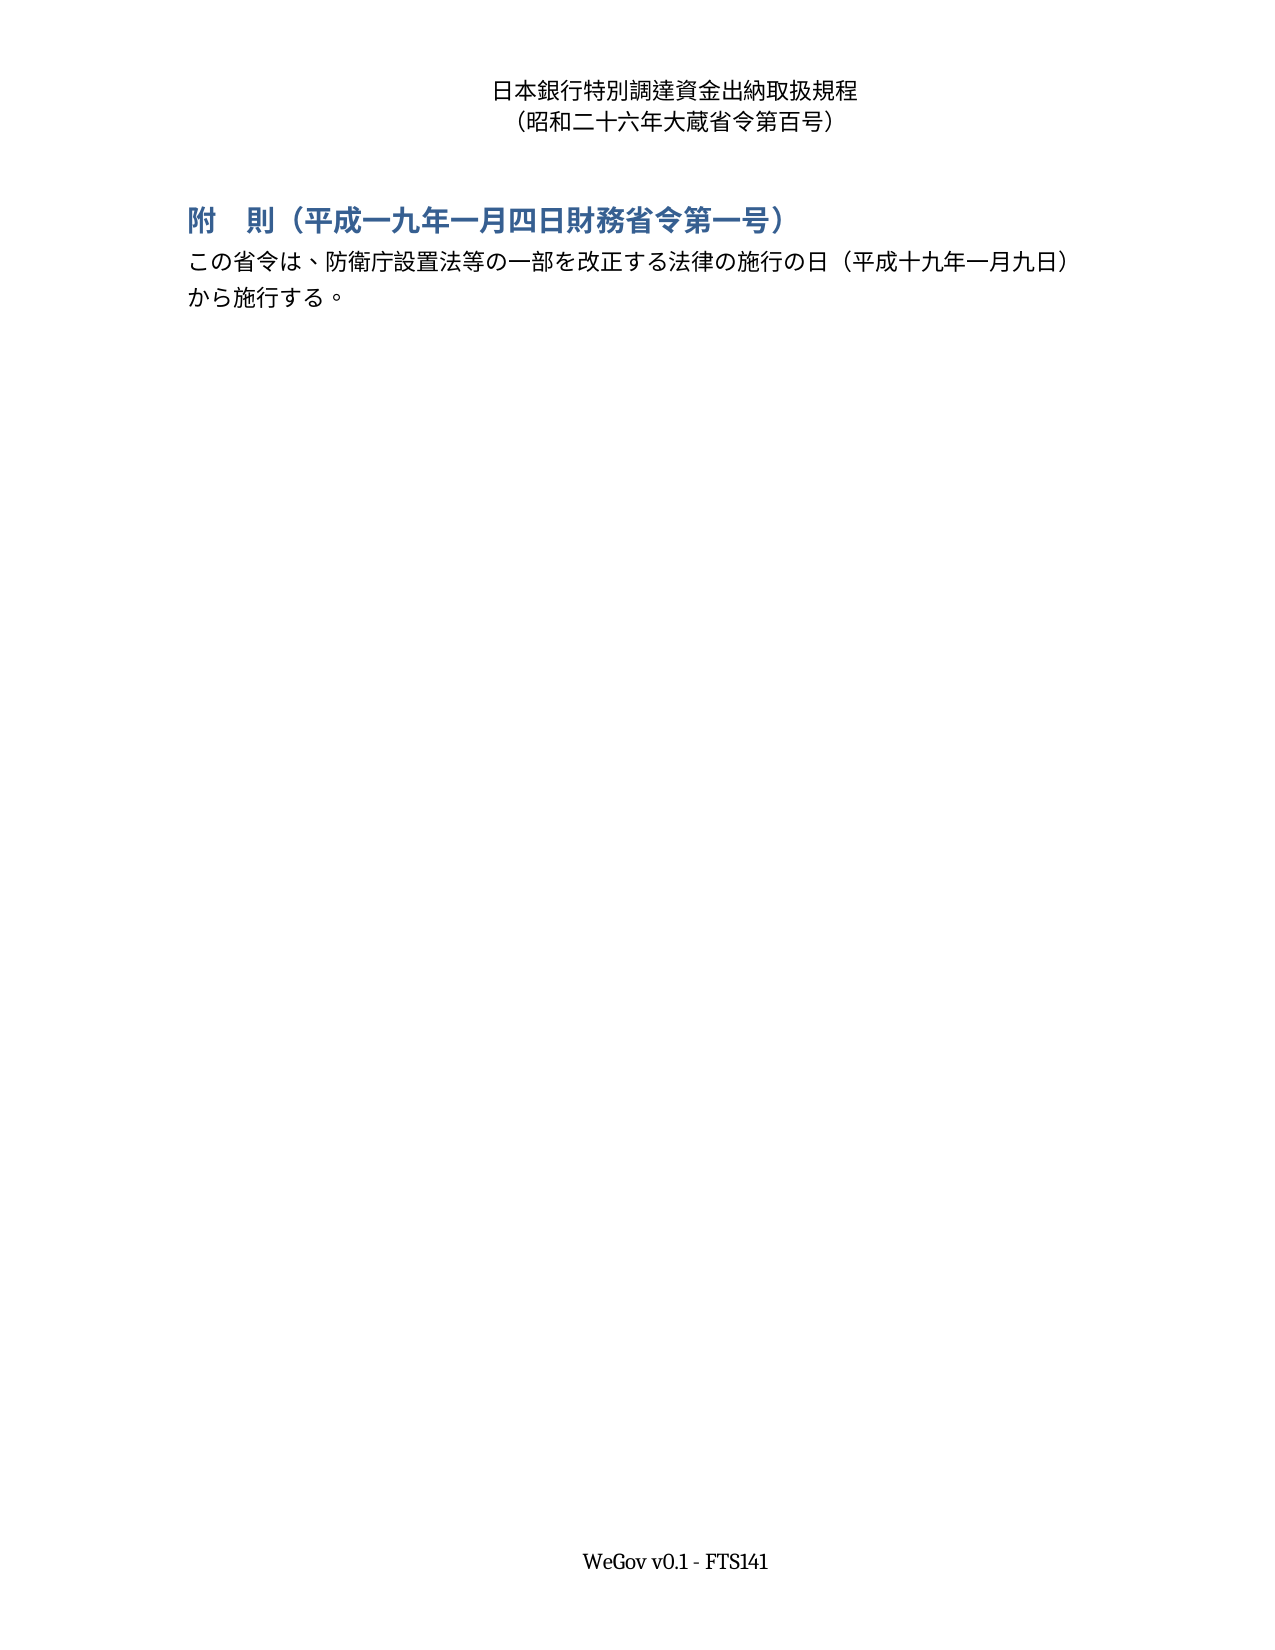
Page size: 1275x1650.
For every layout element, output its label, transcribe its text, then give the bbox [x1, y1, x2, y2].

subtitle 附 則（平成一九年一月四日財務省令第一号） [187, 200, 1087, 240]
text この省令は、防衛庁設置法等の一部を改正する法律の施行の日（平成十九年一月九日）から施行する。 [187, 246, 1087, 313]
